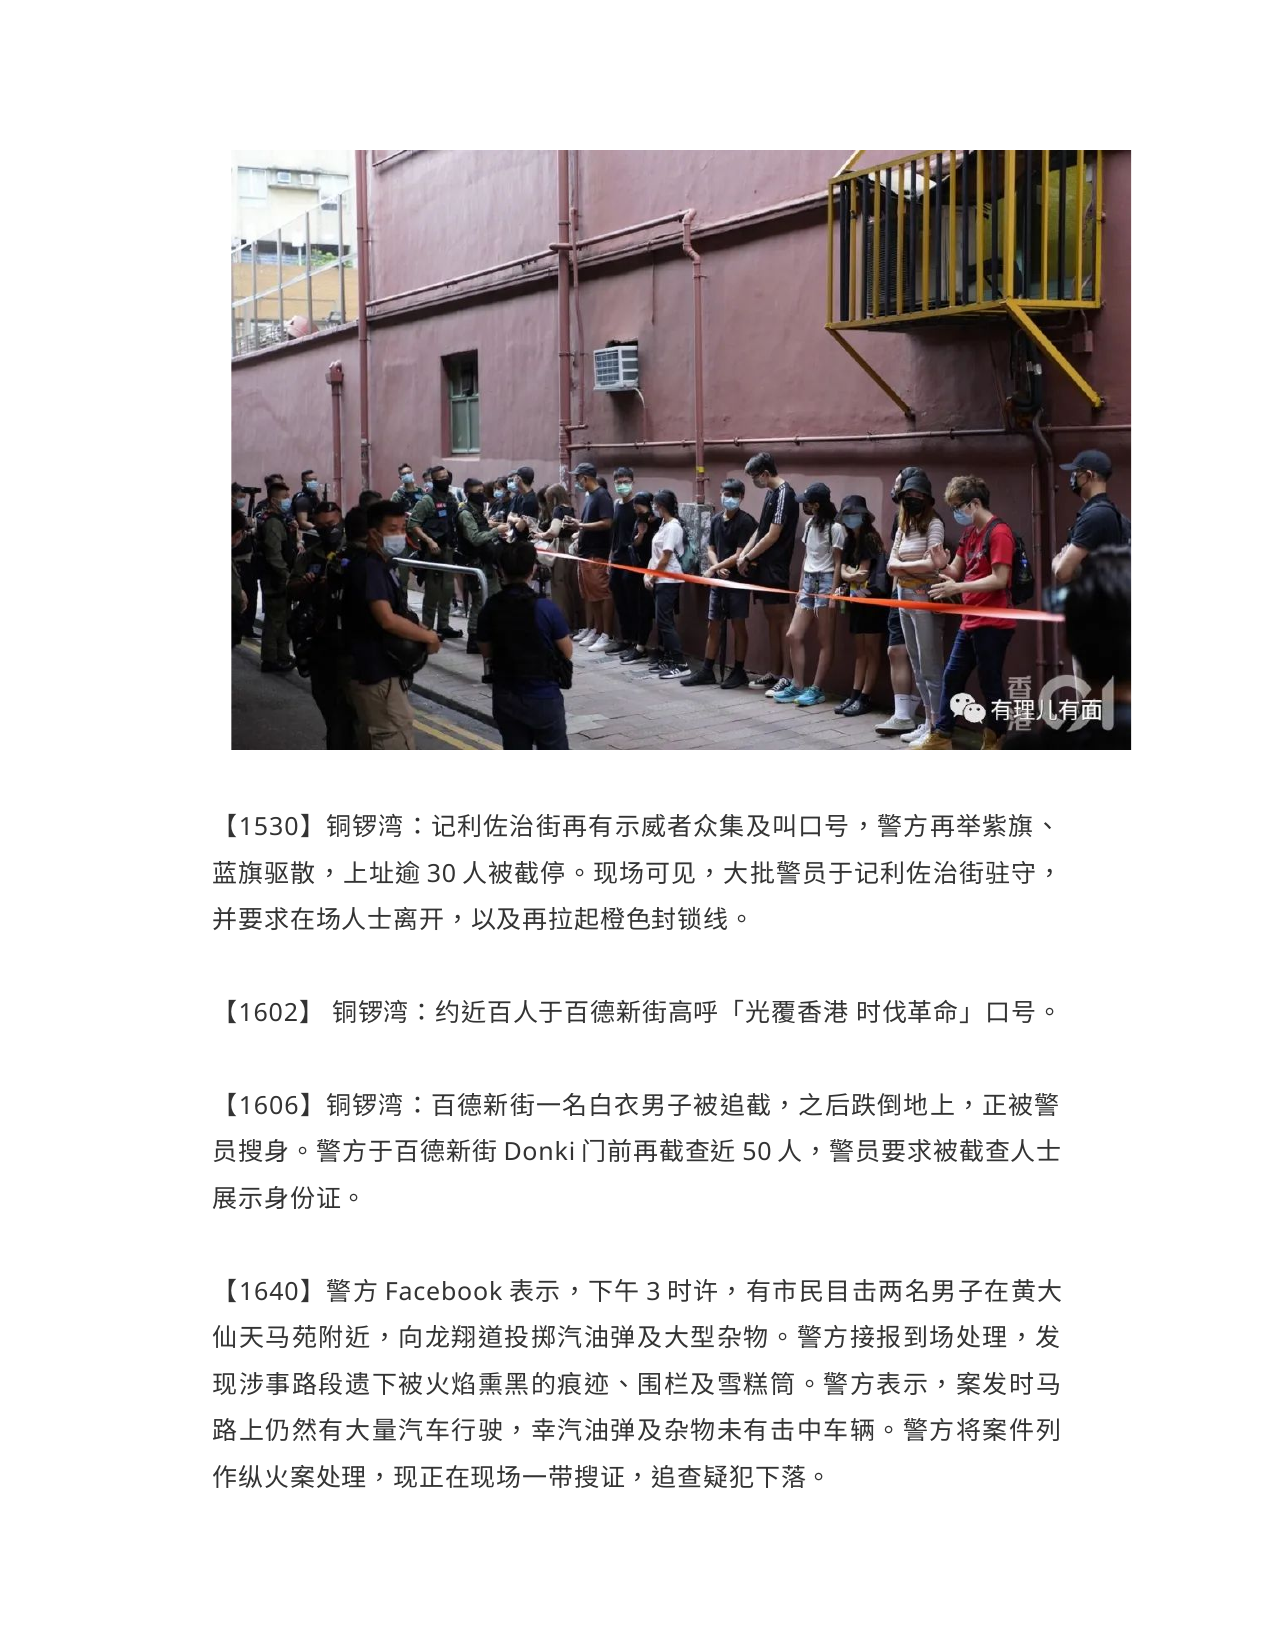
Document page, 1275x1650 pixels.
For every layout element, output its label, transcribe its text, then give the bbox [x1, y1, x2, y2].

text 【1606】铜锣湾：百德新街一名白衣男子被追截，之后跌倒地上，正被警员搜身。警方于百德新街Donki门前再截查近50人，警员要求被截查人士展示身份证。 [212, 1075, 1062, 1214]
picture [231, 150, 1132, 750]
text 【1602】 铜锣湾：约近百人于百德新街高呼「光覆香港 时伐革命」口号。 [212, 982, 1062, 1029]
text 【1640】警方Facebook表示，下午3时许，有市民目击两名男子在黄大仙天马苑附近，向龙翔道投掷汽油弹及大型杂物。警方接报到场处理，发现涉事路段遗下被火焰熏黑的痕迹、围栏及雪糕筒。警方表示，案发时马路上仍然有大量汽车行驶，幸汽油弹及杂物未有击中车辆。警方将案件列作纵火案处理，现正在现场一带搜证，追查疑犯下落。 [212, 1261, 1062, 1493]
text 【1530】铜锣湾：记利佐治街再有示威者众集及叫口号，警方再举紫旗、蓝旗驱散，上址逾30人被截停。现场可见，大批警员于记利佐治街驻守，并要求在场人士离开，以及再拉起橙色封锁线。 [212, 796, 1062, 936]
